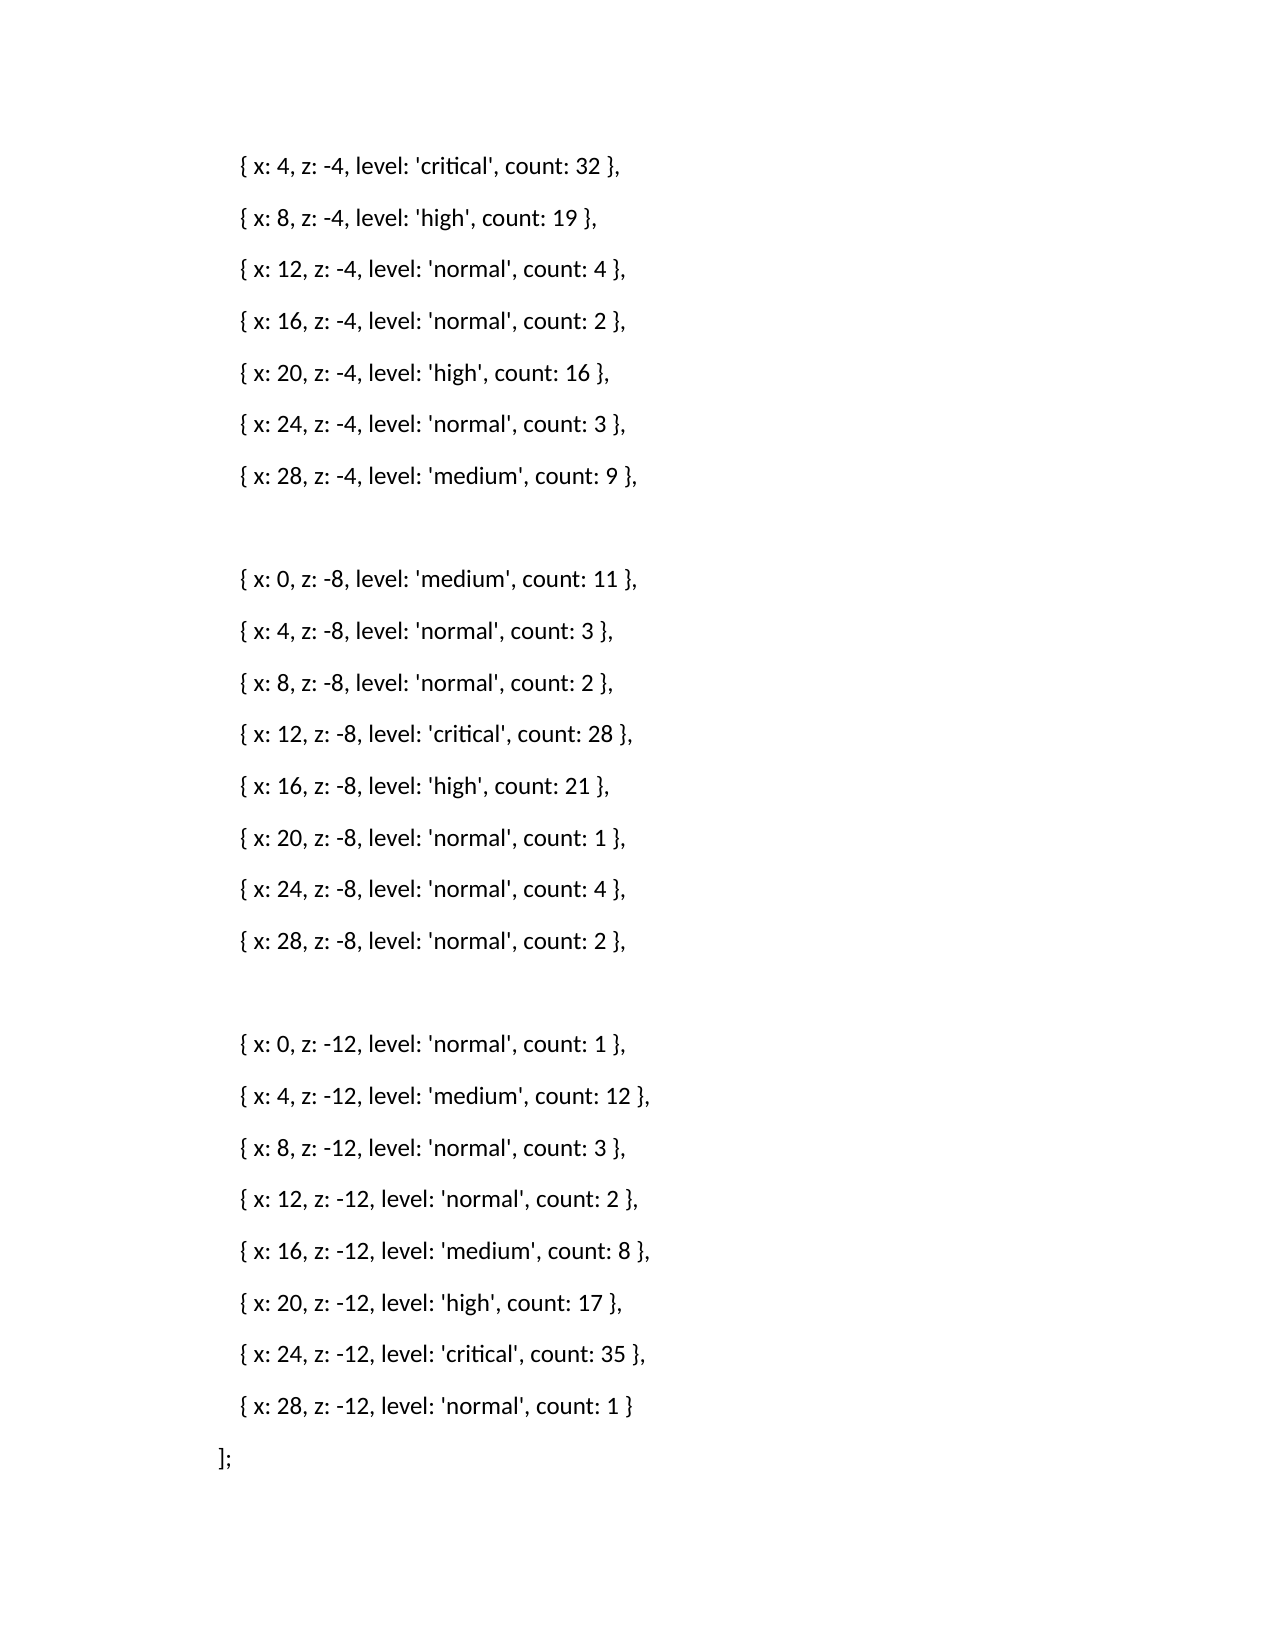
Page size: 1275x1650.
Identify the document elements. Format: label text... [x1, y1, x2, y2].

text { x: 16, z: -12, level: 'medium', count: 8 }, [150, 1235, 1125, 1266]
text { x: 8, z: -4, level: 'high', count: 19 }, [150, 202, 1125, 232]
text ]; [150, 1442, 1125, 1472]
text { x: 20, z: -8, level: 'normal', count: 1 }, [150, 822, 1125, 852]
text { x: 12, z: -8, level: 'critical', count: 28 }, [150, 718, 1125, 749]
text { x: 28, z: -12, level: 'normal', count: 1 } [150, 1390, 1125, 1421]
text { x: 16, z: -4, level: 'normal', count: 2 }, [150, 305, 1125, 336]
text { x: 4, z: -12, level: 'medium', count: 12 }, [150, 1080, 1125, 1111]
text { x: 16, z: -8, level: 'high', count: 21 }, [150, 770, 1125, 801]
text { x: 24, z: -8, level: 'normal', count: 4 }, [150, 873, 1125, 904]
text { x: 20, z: -12, level: 'high', count: 17 }, [150, 1287, 1125, 1317]
text { x: 24, z: -4, level: 'normal', count: 3 }, [150, 408, 1125, 439]
text { x: 8, z: -8, level: 'normal', count: 2 }, [150, 667, 1125, 697]
text { x: 4, z: -8, level: 'normal', count: 3 }, [150, 615, 1125, 646]
text { x: 28, z: -4, level: 'medium', count: 9 }, [150, 460, 1125, 491]
text { x: 4, z: -4, level: 'critical', count: 32 }, [150, 150, 1125, 181]
text { x: 24, z: -12, level: 'critical', count: 35 }, [150, 1338, 1125, 1369]
text { x: 8, z: -12, level: 'normal', count: 3 }, [150, 1132, 1125, 1162]
text { x: 0, z: -8, level: 'medium', count: 11 }, [150, 563, 1125, 594]
text { x: 20, z: -4, level: 'high', count: 16 }, [150, 357, 1125, 387]
text { x: 0, z: -12, level: 'normal', count: 1 }, [150, 1028, 1125, 1059]
text { x: 28, z: -8, level: 'normal', count: 2 }, [150, 925, 1125, 956]
text { x: 12, z: -4, level: 'normal', count: 4 }, [150, 253, 1125, 284]
text { x: 12, z: -12, level: 'normal', count: 2 }, [150, 1183, 1125, 1214]
